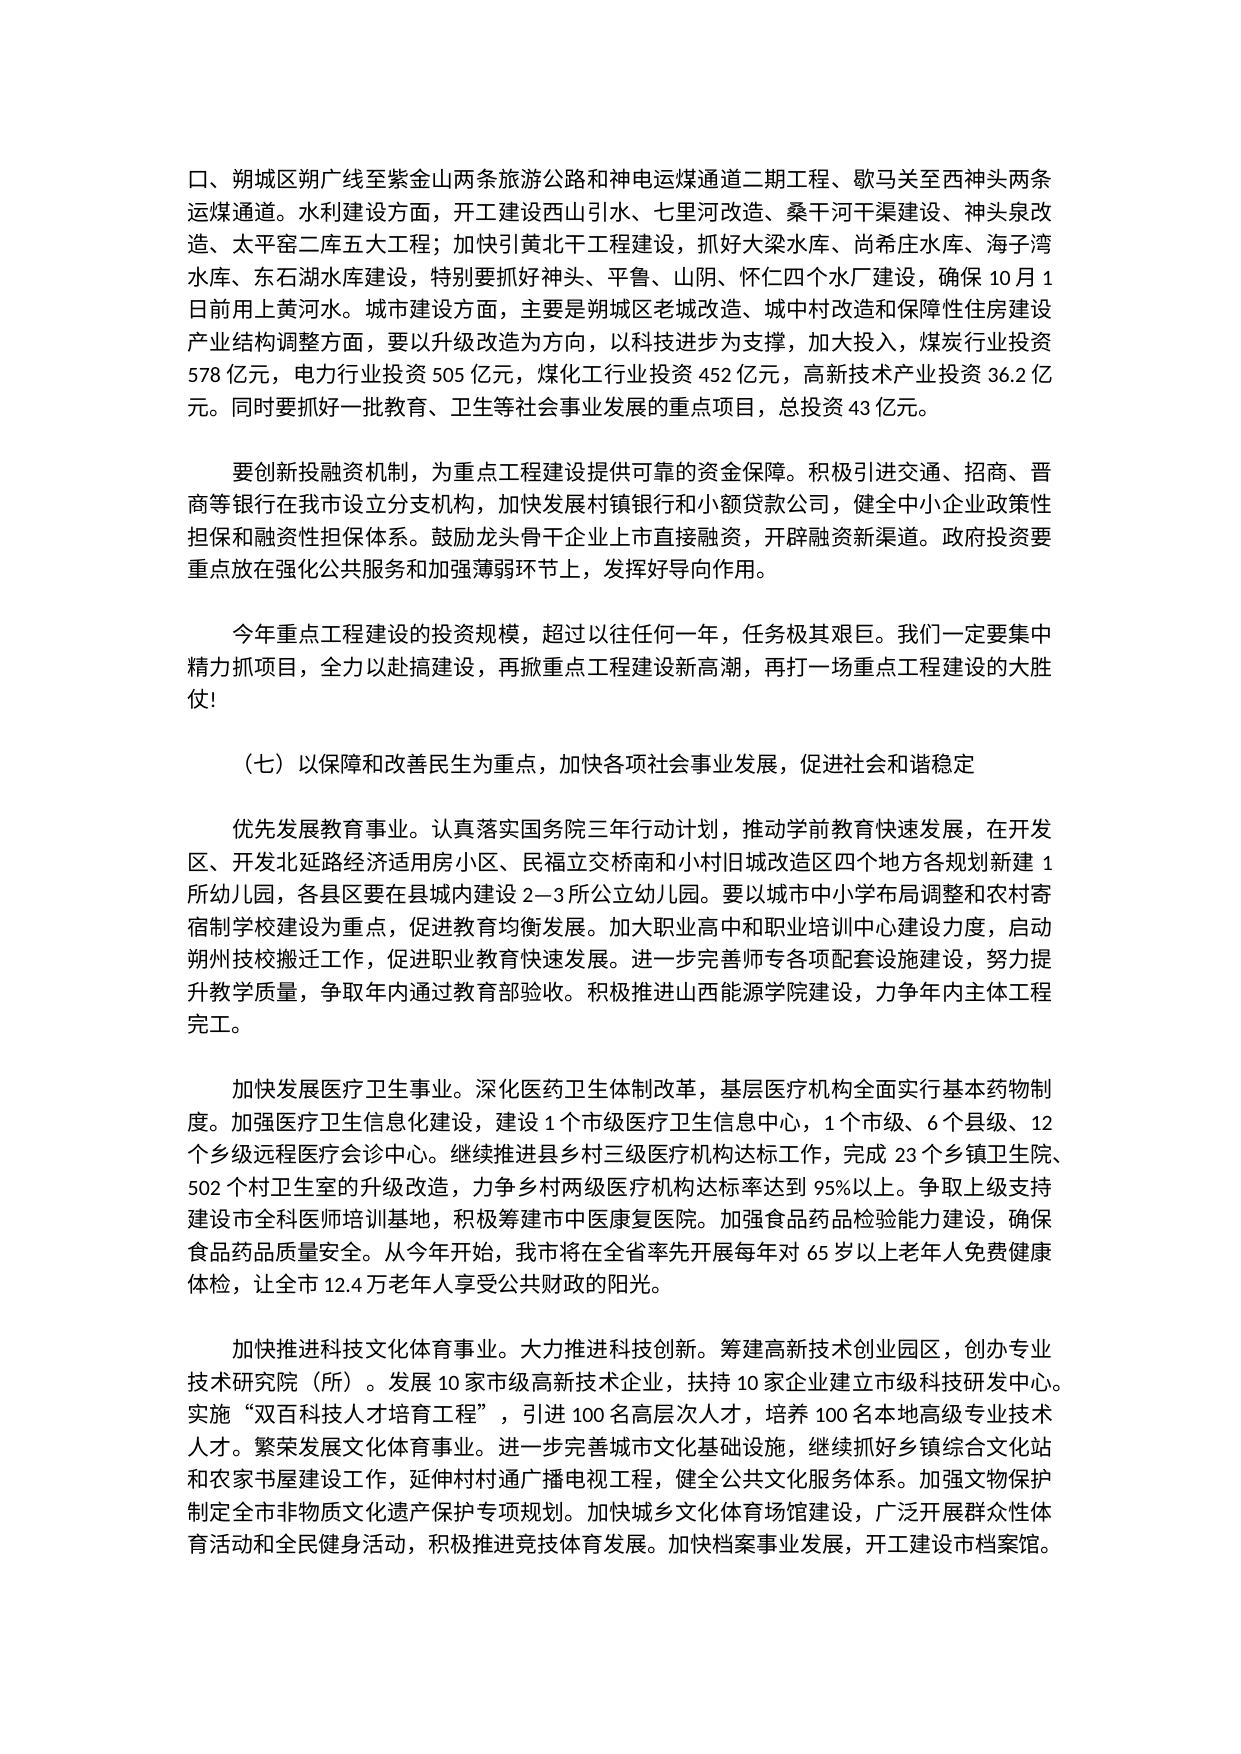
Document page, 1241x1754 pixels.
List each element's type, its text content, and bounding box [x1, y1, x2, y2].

text 加快发展医疗卫生事业。深化医药卫生体制改革，基层医疗机构全面实行基本药物制度。加强医疗卫生信息化建设，建设1个市级医疗卫生信息中心，1个市级、6个县级、12个乡级远程医疗会诊中心。继续推进县乡村三级医疗机构达标工作，完成23个乡镇卫生院、502个村卫生室的升级改造，力争乡村两级医疗机构达标率达到95%以上。争取上级支持建设市全科医师培训基地，积极筹建市中医康复医院。加强食品药品检验能力建设，确保食品药品质量安全。从今年开始，我市将在全省率先开展每年对65岁以上老年人免费健康体检，让全市12.4万老年人享受公共财政的阳光。 [187, 1072, 1053, 1299]
text 优先发展教育事业。认真落实国务院三年行动计划，推动学前教育快速发展，在开发区、开发北延路经济适用房小区、民福立交桥南和小村旧城改造区四个地方各规划新建1所幼儿园，各县区要在县城内建设2—3所公立幼儿园。要以城市中小学布局调整和农村寄宿制学校建设为重点，促进教育均衡发展。加大职业高中和职业培训中心建设力度，启动朔州技校搬迁工作，促进职业教育快速发展。进一步完善师专各项配套设施建设，努力提升教学质量，争取年内通过教育部验收。积极推进山西能源学院建设，力争年内主体工程完工。 [187, 812, 1053, 1039]
text （七）以保障和改善民生为重点，加快各项社会事业发展，促进社会和谐稳定 [187, 747, 1053, 779]
text 今年重点工程建设的投资规模，超过以往任何一年，任务极其艰巨。我们一定要集中精力抓项目，全力以赴搞建设，再掀重点工程建设新高潮，再打一场重点工程建设的大胜仗! [187, 617, 1053, 714]
text 要创新投融资机制，为重点工程建设提供可靠的资金保障。积极引进交通、招商、晋商等银行在我市设立分支机构，加快发展村镇银行和小额贷款公司，健全中小企业政策性担保和融资性担保体系。鼓励龙头骨干企业上市直接融资，开辟融资新渠道。政府投资要重点放在强化公共服务和加强薄弱环节上，发挥好导向作用。 [187, 454, 1053, 584]
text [187, 162, 1053, 422]
text 加快推进科技文化体育事业。大力推进科技创新。筹建高新技术创业园区，创办专业技术研究院（所）。发展10家市级高新技术企业，扶持10家企业建立市级科技研发中心。实施“双百科技人才培育工程”，引进100名高层次人才，培养100名本地高级专业技术人才。繁荣发展文化体育事业。进一步完善城市文化基础设施，继续抓好乡镇综合文化站和农家书屋建设工作，延伸村村通广播电视工程，健全公共文化服务体系。加强文物保护，制定全市非物质文化遗产保护专项规划。加快城乡文化体育场馆建设，广泛开展群众性体育活动和全民健身活动，积极推进竞技体育发展。加快档案事业发展，开工建设市档案馆。 [187, 1332, 1053, 1559]
